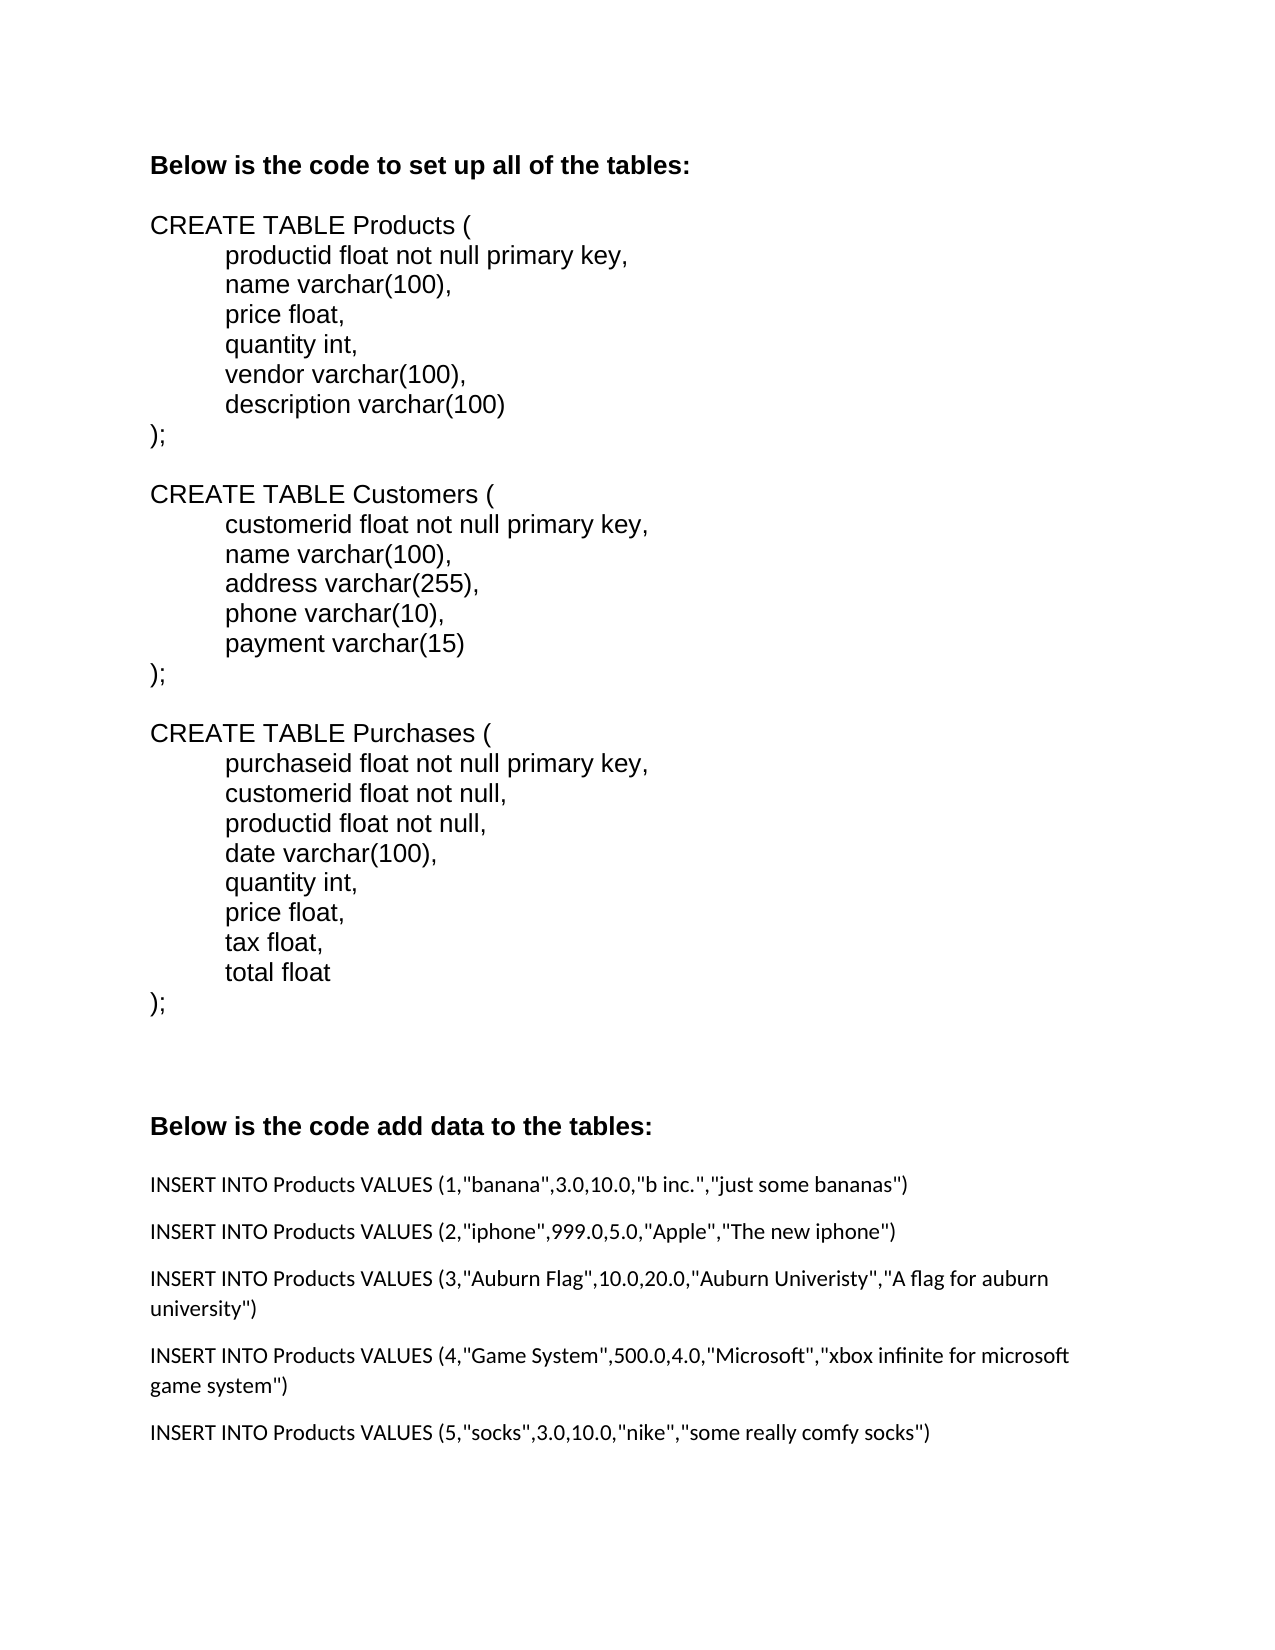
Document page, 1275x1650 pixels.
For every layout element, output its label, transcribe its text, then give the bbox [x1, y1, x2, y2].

text productid float not null primary key, [150, 240, 1125, 269]
text quantity int, [150, 867, 1125, 897]
text purchaseid float not null primary key, [150, 748, 1125, 778]
text total float [150, 957, 1125, 987]
text customerid float not null primary key, [150, 509, 1125, 539]
text phone varchar(10), [150, 598, 1125, 628]
text ); [150, 987, 1125, 1017]
text CREATE TABLE Customers ( [150, 479, 1125, 509]
text payment varchar(15) [150, 628, 1125, 658]
text ); [150, 658, 1125, 688]
text price float, [150, 299, 1125, 329]
text quantity int, [150, 329, 1125, 359]
text INSERT INTO Products VALUES (1,"banana",3.0,10.0,"b inc.","just some bananas") [150, 1171, 1125, 1198]
text customerid float not null, [150, 778, 1125, 808]
text name varchar(100), [150, 269, 1125, 299]
text Below is the code add data to the tables: [150, 1111, 1125, 1141]
text description varchar(100) [150, 389, 1125, 419]
text date varchar(100), [150, 838, 1125, 867]
text CREATE TABLE Products ( [150, 210, 1125, 240]
text Below is the code to set up all of the tables: [150, 150, 1125, 180]
text tax float, [150, 927, 1125, 957]
text INSERT INTO Products VALUES (4,"Game System",500.0,4.0,"Microsoft","xbox infinite for microsoft game system") [150, 1341, 1125, 1399]
text name varchar(100), [150, 539, 1125, 568]
text price float, [150, 897, 1125, 927]
text INSERT INTO Products VALUES (2,"iphone",999.0,5.0,"Apple","The new iphone") [150, 1217, 1125, 1245]
text vendor varchar(100), [150, 359, 1125, 389]
text productid float not null, [150, 808, 1125, 838]
text CREATE TABLE Purchases ( [150, 718, 1125, 748]
text ); [150, 419, 1125, 449]
text address varchar(255), [150, 568, 1125, 598]
text INSERT INTO Products VALUES (3,"Auburn Flag",10.0,20.0,"Auburn Univeristy","A flag for auburn university") [150, 1264, 1125, 1322]
text INSERT INTO Products VALUES (5,"socks",3.0,10.0,"nike","some really comfy socks") [150, 1418, 1125, 1446]
